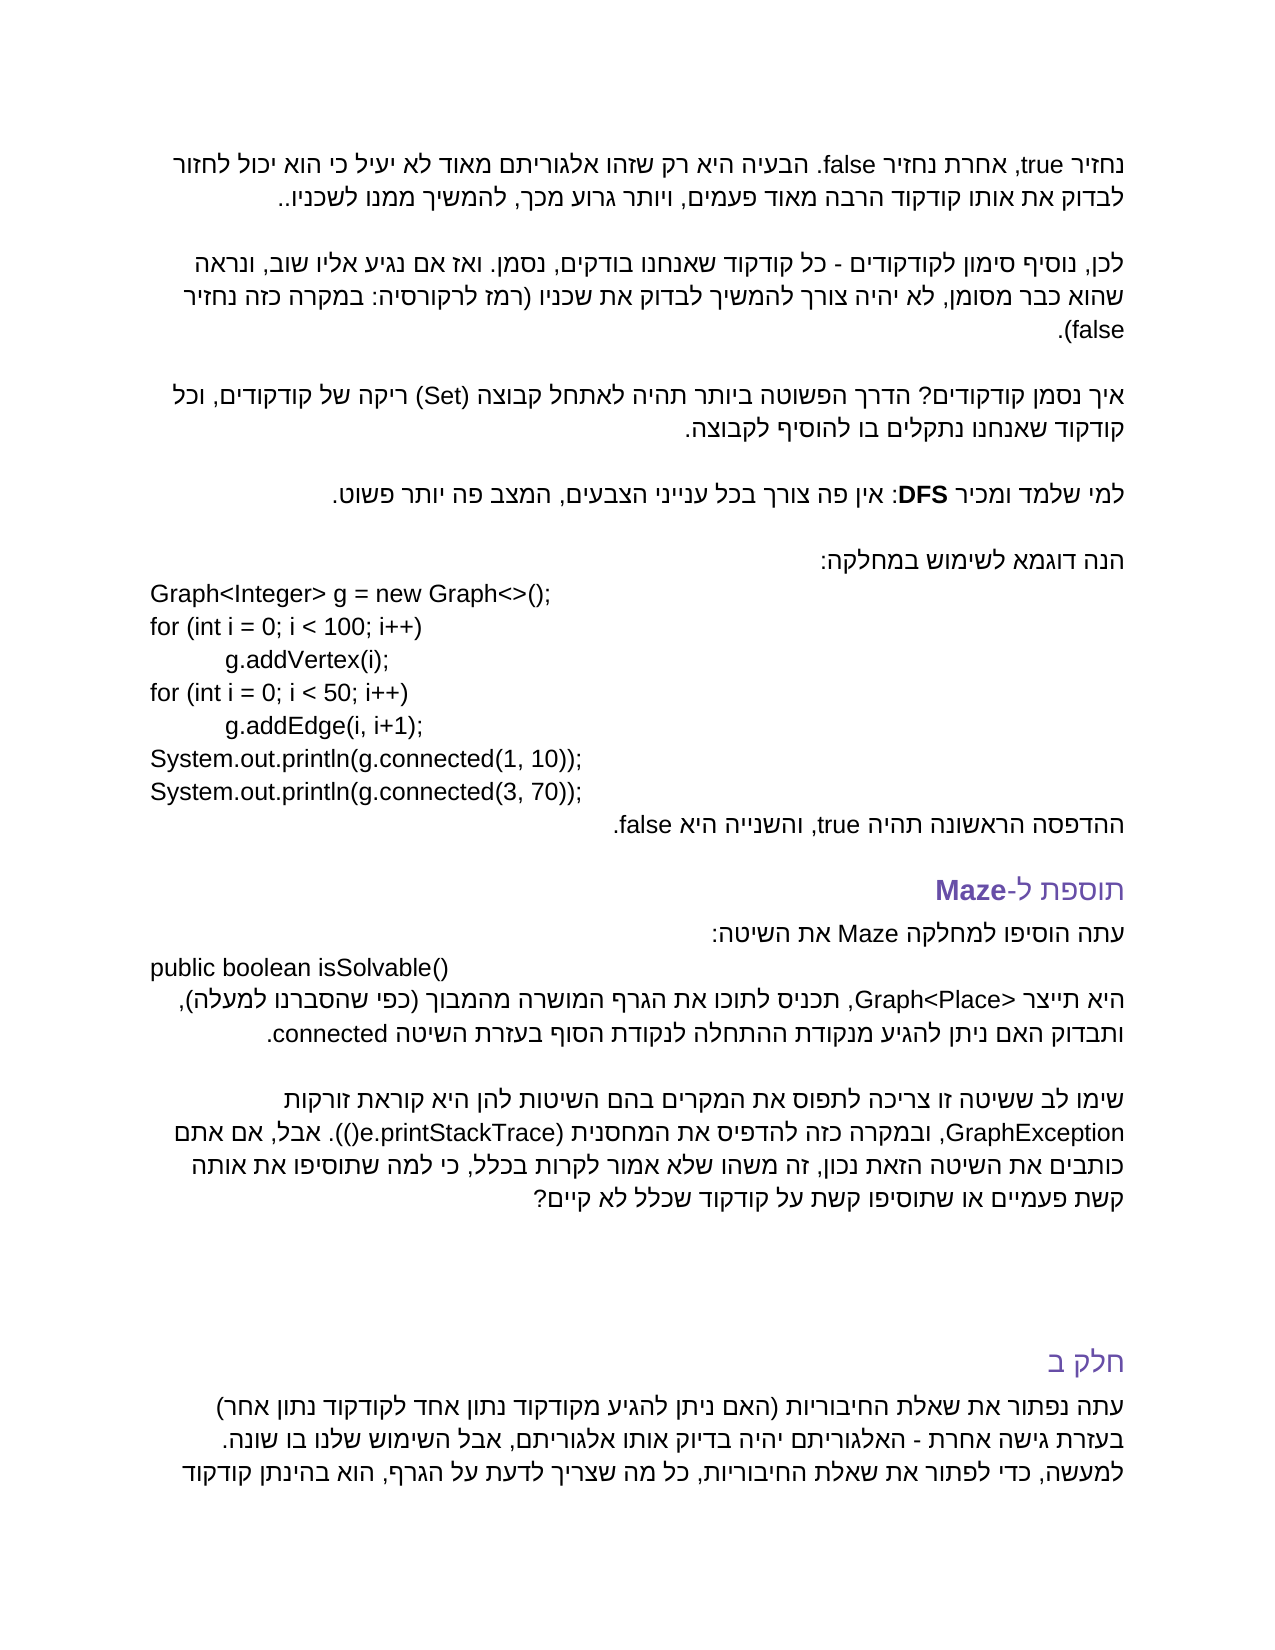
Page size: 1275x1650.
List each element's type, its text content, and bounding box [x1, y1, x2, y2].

text System.out.println(g.connected(1, 10)); [150, 744, 1125, 773]
text for (int i = 0; i < 50; i++) [150, 678, 1125, 707]
text הנה דוגמא לשימוש במחלקה: [150, 546, 1125, 575]
text ההדפסה הראשונה תהיה true, והשנייה היא false. [150, 810, 1125, 839]
text למי שלמד ומכיר DFS: אין פה צורך בכל ענייני הצבעים, המצב פה יותר פשוט. [150, 480, 1125, 509]
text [150, 150, 1125, 212]
text איך נסמן קודקודים? הדרך הפשוטה ביותר תהיה לאתחל קבוצה (Set) ריקה של קודקודים, וכל קודקוד שאנחנו נתקלים בו להוסיף לקבוצה. [150, 381, 1125, 443]
subtitle תוספת ל-Maze [150, 873, 1125, 906]
text System.out.println(g.connected(3, 70)); [150, 777, 1125, 806]
text עתה הוסיפו למחלקה Maze את השיטה: [150, 919, 1125, 948]
text g.addVertex(i); [150, 645, 1125, 674]
text שימו לב ששיטה זו צריכה לתפוס את המקרים בהם השיטות להן היא קוראת זורקות GraphException, ובמקרה כזה להדפיס את המחסנית (e.printStackTrace()). אבל, אם אתם כותבים את השיטה הזאת נכון, זה משהו שלא אמור לקרות בכלל, כי למה שתוסיפו את אותה קשת פעמיים או שתוסיפו קשת על קודקוד שכלל לא קיים? [150, 1084, 1125, 1212]
subtitle חלק ב [150, 1345, 1125, 1378]
text for (int i = 0; i < 100; i++) [150, 612, 1125, 641]
text public boolean isSolvable() [150, 952, 1125, 981]
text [150, 1392, 1125, 1487]
text היא תייצר <Graph<Place, תכניס לתוכו את הגרף המושרה מהמבוך (כפי שהסברנו למעלה), ותבדוק האם ניתן להגיע מנקודת ההתחלה לנקודת הסוף בעזרת השיטה connected. [150, 986, 1125, 1047]
text Graph<Integer> g = new Graph<>(); [150, 579, 1125, 608]
text לכן, נוסיף סימון לקודקודים - כל קודקוד שאנחנו בודקים, נסמן. ואז אם נגיע אליו שוב, ונראה שהוא כבר מסומן, לא יהיה צורך להמשיך לבדוק את שכניו (רמז לרקורסיה: במקרה כזה נחזיר false). [150, 249, 1125, 344]
text g.addEdge(i, i+1); [150, 711, 1125, 740]
